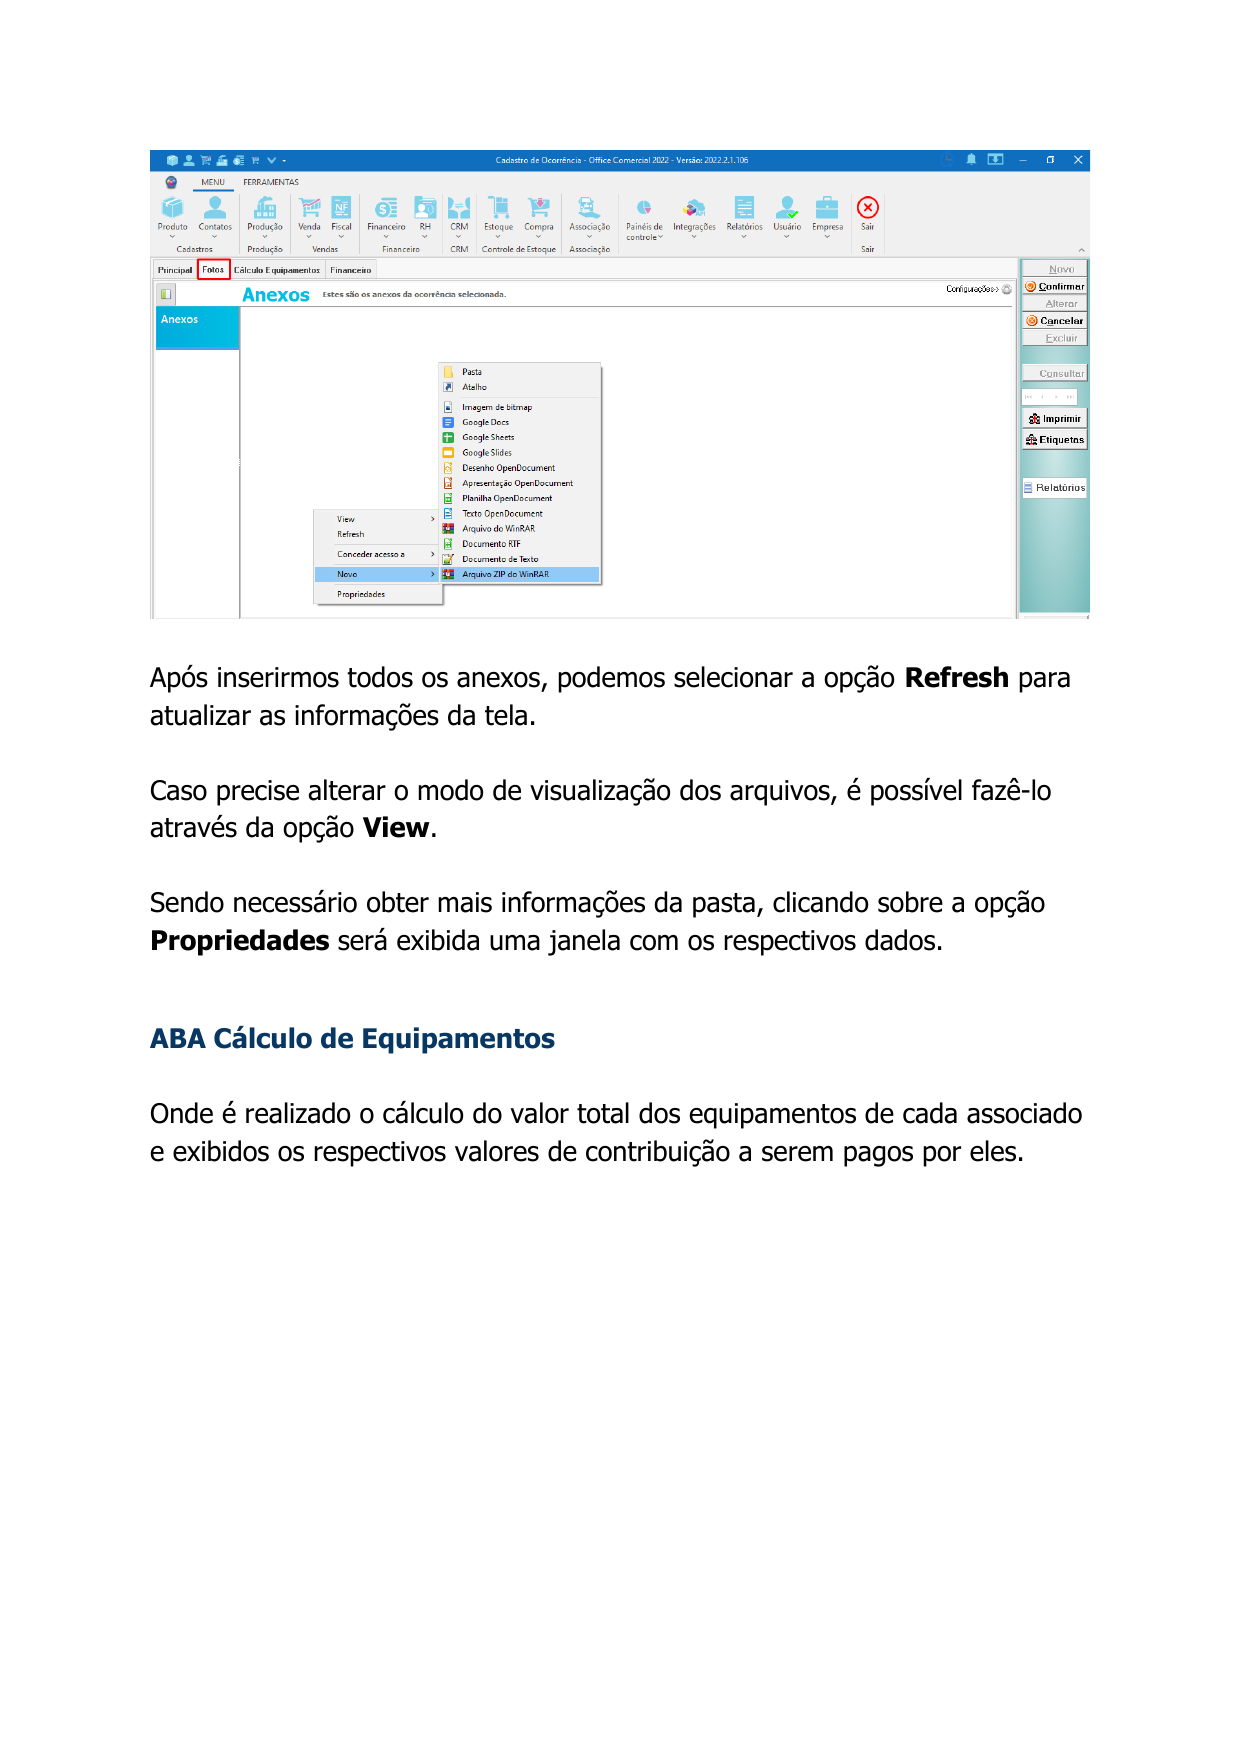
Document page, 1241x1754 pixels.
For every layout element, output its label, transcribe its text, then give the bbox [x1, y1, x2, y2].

text Onde é realizado o cálculo do valor total dos equipamentos de cada associado e exibidos os respectivos valores de contribuição a serem pagos por eles. [150, 1097, 1090, 1167]
text ABA Cálculo de Equipamentos [150, 1021, 1090, 1054]
picture [150, 150, 1091, 619]
text Após inserirmos todos os anexos, podemos selecionar a opção Refresh para atualizar as informações da tela. [150, 660, 1090, 731]
text Caso precise alterar o modo de visualização dos arquivos, é possível fazê-lo através da opção View. [150, 773, 1090, 843]
text Sendo necessário obter mais informações da pasta, clicando sobre a opção Propriedades será exibida uma janela com os respectivos dados. [150, 886, 1090, 956]
